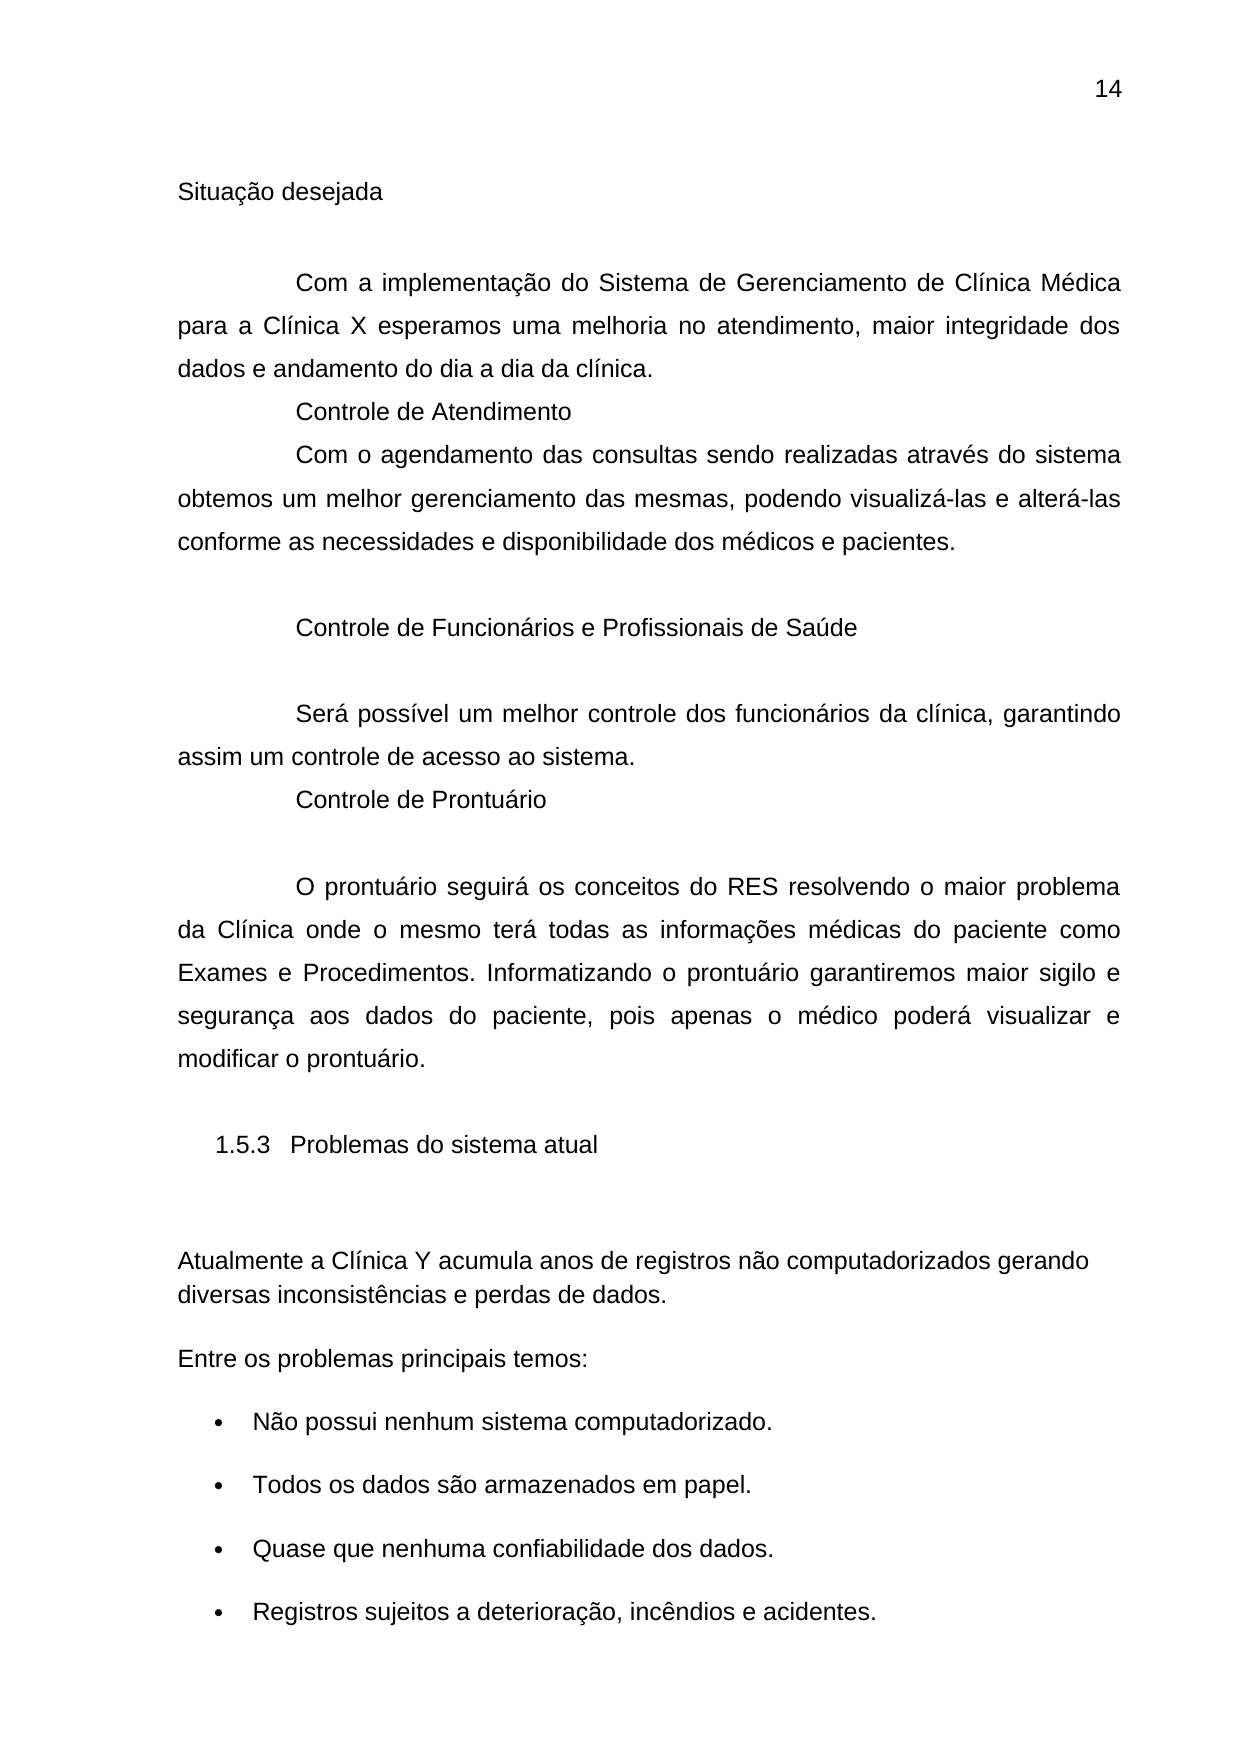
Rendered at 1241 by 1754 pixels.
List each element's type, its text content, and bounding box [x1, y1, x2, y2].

text Controle de Prontuário [177, 786, 1122, 814]
list Registros sujeitos a deterioração, incêndios e acidentes. [215, 1597, 1122, 1626]
text O prontuário seguirá os conceitos do RES resolvendo o maior problema da Clínica onde o mesmo terá todas as informações médicas do paciente como Exames e Procedimentos. Informatizando o prontuário garantiremos maior sigilo e segurança aos dados do paciente, pois apenas o médico poderá visualizar e modificar o prontuário. [177, 872, 1122, 1073]
text Com a implementação do Sistema de Gerenciamento de Clínica Médica para a Clínica X esperamos uma melhoria no atendimento, maior integridade dos dados e andamento do dia a dia da clínica. [177, 268, 1122, 383]
text Situação desejada [177, 177, 1122, 206]
text Controle de Atendimento [177, 397, 1122, 426]
text Será possível um melhor controle dos funcionários da clínica, garantindo assim um controle de acesso ao sistema. [177, 699, 1122, 771]
text Com o agendamento das consultas sendo realizadas através do sistema obtemos um melhor gerenciamento das mesmas, podendo visualizá-las e alterá-las conforme as necessidades e disponibilidade dos médicos e pacientes. [177, 441, 1122, 556]
text Atualmente a Clínica Y acumula anos de registros não computadorizados gerando diversas inconsistências e perdas de dados. [177, 1246, 1122, 1309]
list Não possui nenhum sistema computadorizado. [215, 1407, 1122, 1436]
text Entre os problemas principais temos: [177, 1344, 1122, 1372]
text Controle de Funcionários e Profissionais de Saúde [177, 613, 1122, 642]
list Todos os dados são armazenados em papel. [215, 1471, 1122, 1499]
subtitle Problemas do sistema atual [215, 1131, 1122, 1159]
list Quase que nenhuma confiabilidade dos dados. [215, 1534, 1122, 1563]
